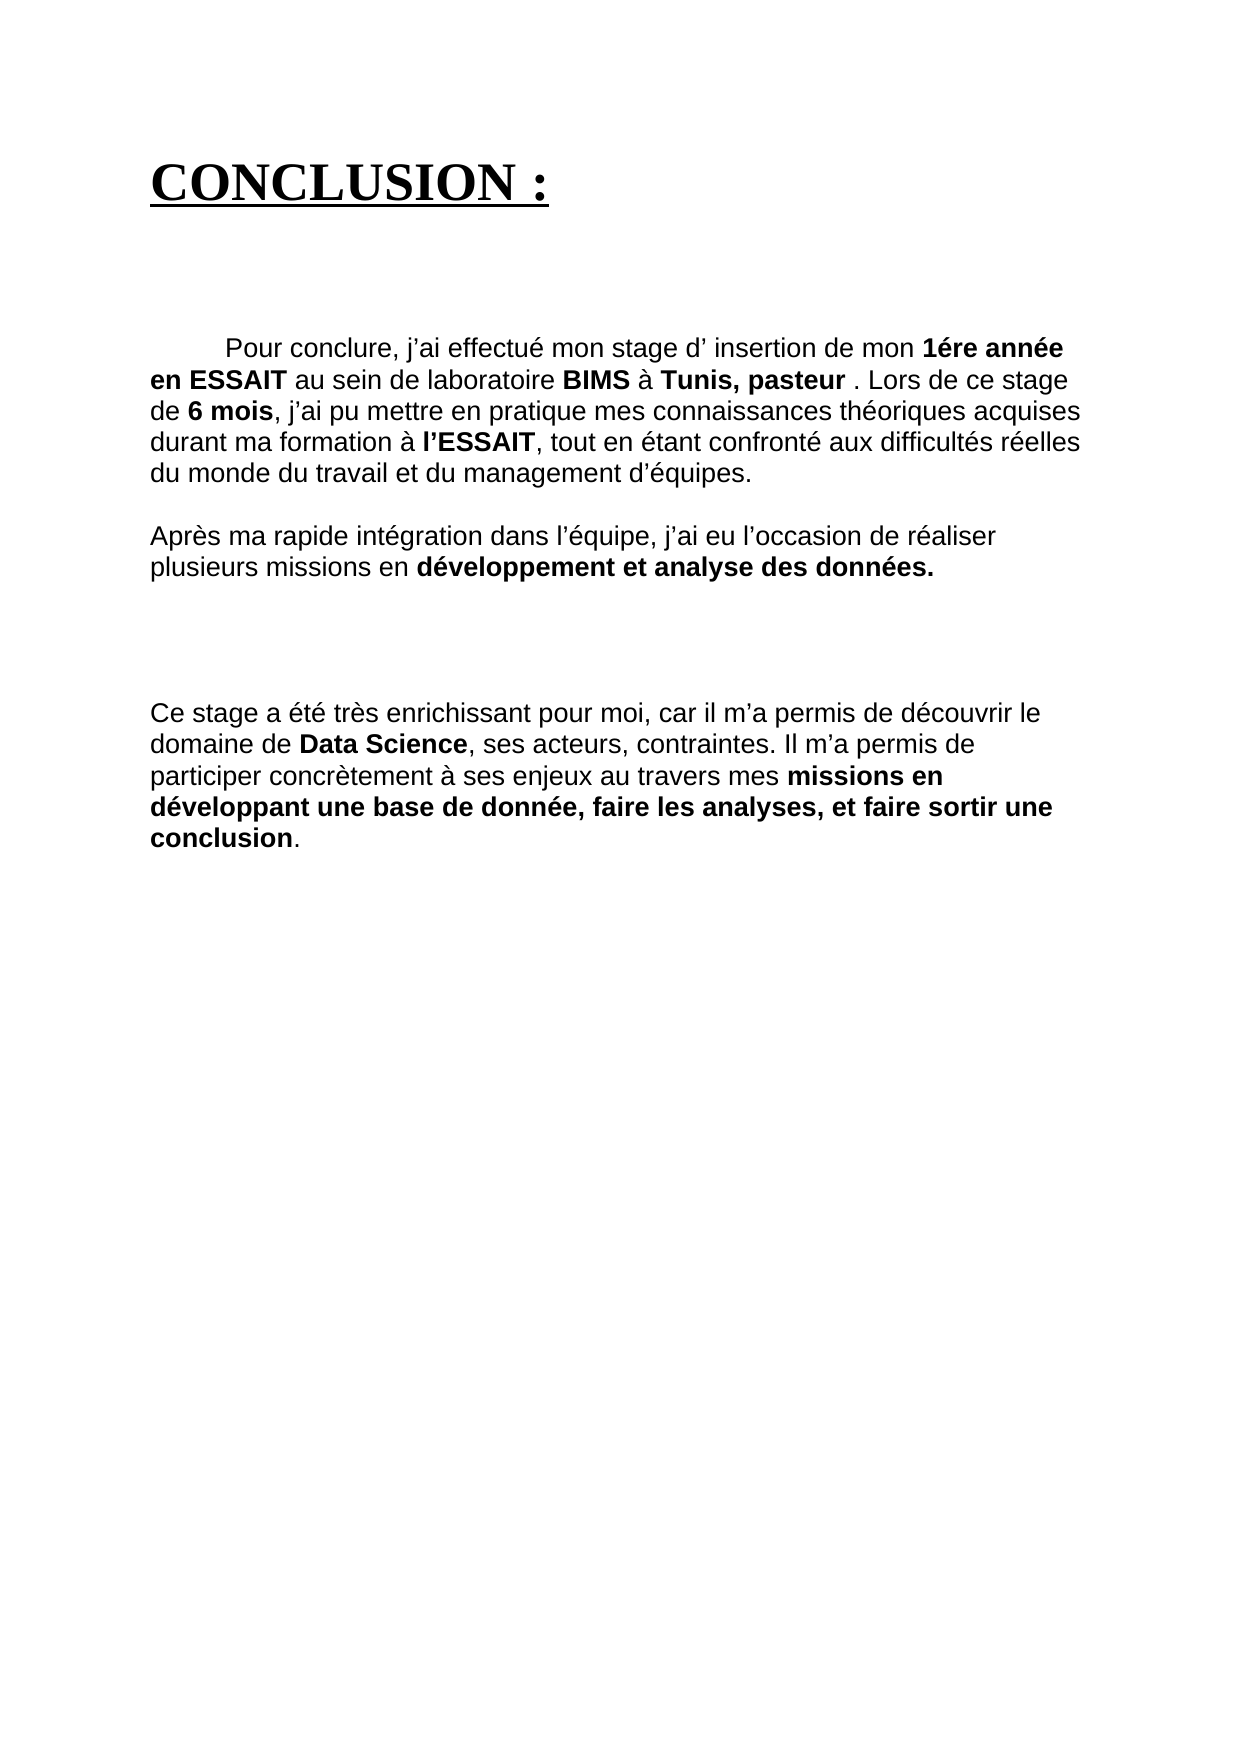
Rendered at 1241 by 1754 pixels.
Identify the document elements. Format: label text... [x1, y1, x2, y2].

text Pour conclure, j’ai effectué mon stage d’ insertion de mon 1ére année en ESSAIT au sein de laboratoire BIMS à Tunis, pasteur . Lors de ce stage de 6 mois, j’ai pu mettre en pratique mes connaissances théoriques acquises durant ma formation à l’ESSAIT, tout en étant confronté aux difficultés réelles du monde du travail et du management d’équipes. [150, 332, 1090, 489]
text Ce stage a été très enrichissant pour moi, car il m’a permis de découvrir le domaine de Data Science, ses acteurs, contraintes. Il m’a permis de participer concrètement à ses enjeux au travers mes missions en développant une base de donnée, faire les analyses, et faire sortir une conclusion. [150, 697, 1090, 853]
text Après ma rapide intégration dans l’équipe, j’ai eu l’occasion de réaliser plusieurs missions en développement et analyse des données. [150, 520, 1090, 582]
text CONCLUSION : [150, 150, 1090, 212]
